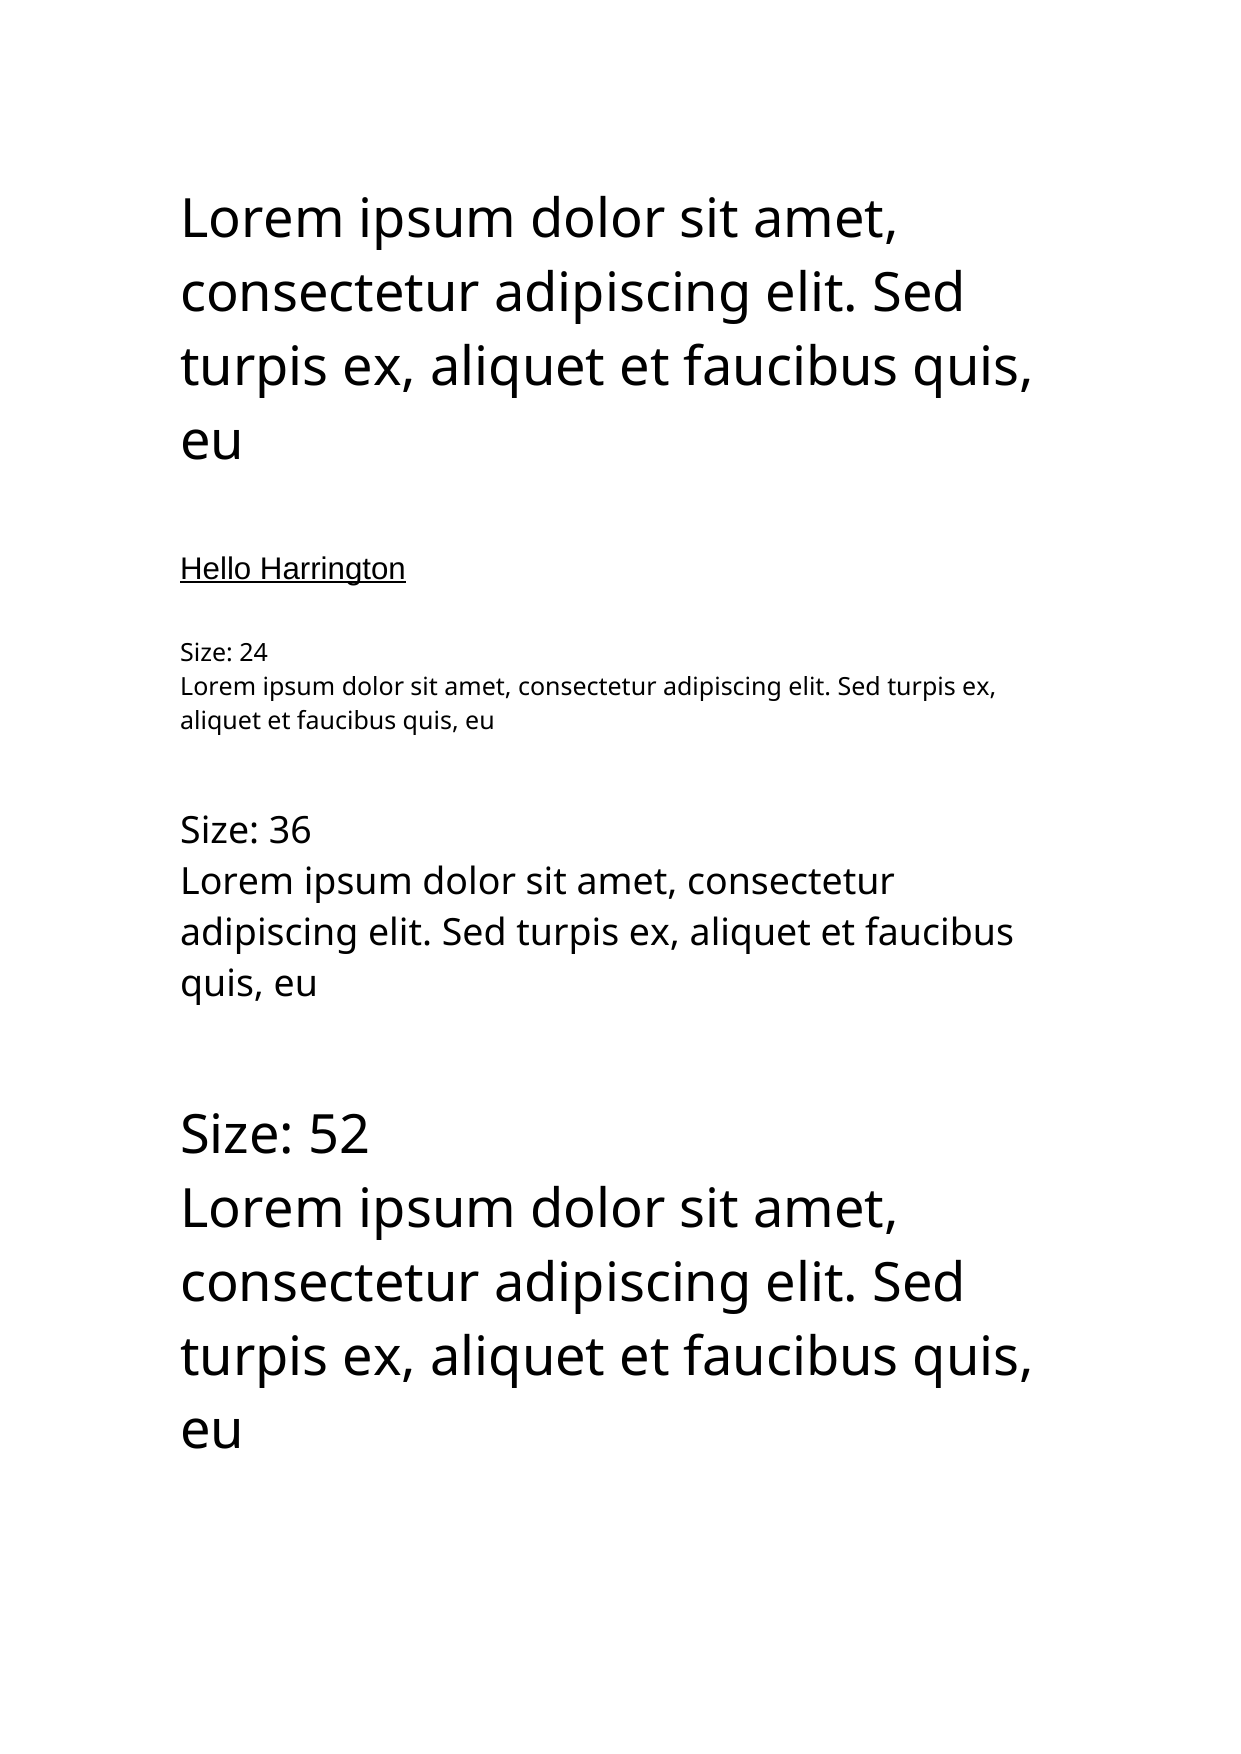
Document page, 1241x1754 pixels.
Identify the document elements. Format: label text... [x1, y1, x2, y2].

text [180, 1170, 1060, 1465]
text Size: 36 [180, 752, 1060, 854]
text Size: 24 [180, 601, 1060, 669]
text Lorem ipsum dolor sit amet, consectetur adipiscing elit. Sed turpis ex, aliquet et faucibus quis, eu [180, 854, 1060, 1007]
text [180, 180, 1060, 475]
text Size: 52 [180, 1022, 1060, 1170]
text Hello Harrington [180, 550, 1060, 586]
text Lorem ipsum dolor sit amet, consectetur adipiscing elit. Sed turpis ex, aliquet et faucibus quis, eu [180, 669, 1060, 737]
